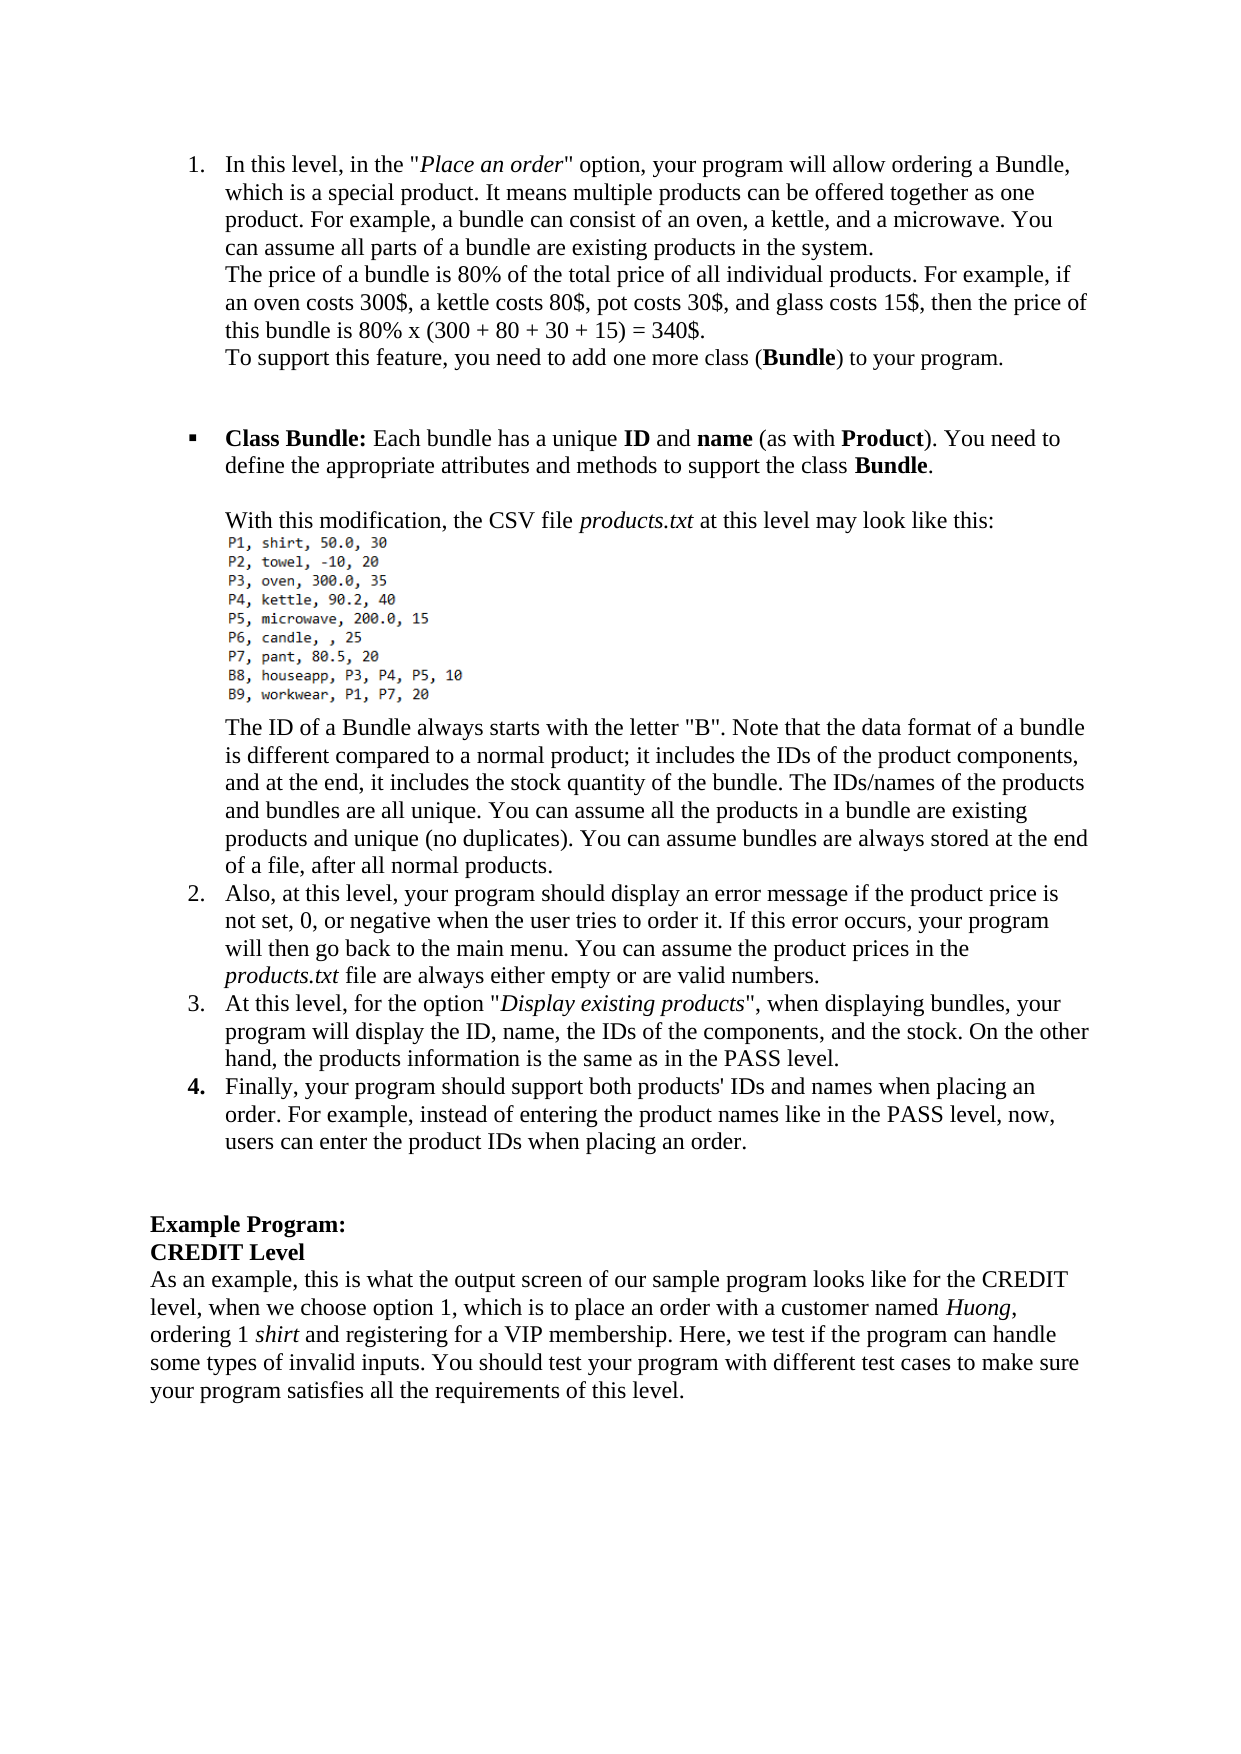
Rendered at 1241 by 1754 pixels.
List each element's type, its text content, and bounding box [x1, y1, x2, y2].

list To support this feature, you need to add one more class (Bundle) to your program. [225, 343, 1090, 371]
list Finally, your program should support both products' IDs and names when placing an order. For example, instead of entering the product names like in the PASS level, now, users can enter the product IDs when placing an order. [187, 1072, 1090, 1155]
text As an example, this is what the output screen of our sample program looks like for the CREDIT level, when we choose option 1, which is to place an order with a customer named Huong, ordering 1 shirt and registering for a VIP membership. Here, we test if the program can handle some types of invalid inputs. You should test your program with different test cases to make sure your program satisfies all the requirements of this level. [150, 1265, 1090, 1403]
text Example Program: [150, 1210, 1090, 1238]
list The price of a bundle is 80% of the total price of all individual products. For example, if an oven costs 300$, a kettle costs 80$, pot costs 30$, and glass costs 15$, then the price of this bundle is 80% x (300 + 80 + 30 + 15) = 340$. [225, 260, 1090, 343]
picture [225, 533, 478, 714]
list At this level, for the option "Display existing products", when displaying bundles, your program will display the ID, name, the IDs of the components, and the stock. On the other hand, the products information is the same as in the PASS level. [187, 989, 1090, 1072]
list Class Bundle: Each bundle has a unique ID and name (as with Product). You need to define the appropriate attributes and methods to support the class Bundle. [187, 423, 1090, 479]
text CREDIT Level [150, 1238, 1090, 1265]
list Also, at this level, your program should display an error message if the product price is not set, 0, or negative when the user tries to order it. If this error occurs, your program will then go back to the main menu. You can assume the product prices in the products.txt file are always either empty or are valid numbers. [187, 879, 1090, 989]
list The ID of a Bundle always starts with the letter "B". Note that the data format of a bundle is different compared to a normal product; it includes the IDs of the product components, and at the end, it includes the stock quantity of the bundle. The IDs/names of the products and bundles are all unique. You can assume all the products in a bundle are existing products and unique (no duplicates). You can assume bundles are always stored at the end of a file, after all normal products. [225, 713, 1090, 879]
list In this level, in the "Place an order" option, your program will allow ordering a Bundle, which is a special product. It means multiple products can be offered together as one product. For example, a bundle can consist of an oven, a kettle, and a microwave. You can assume all parts of a bundle are existing products in the system. [187, 150, 1090, 260]
